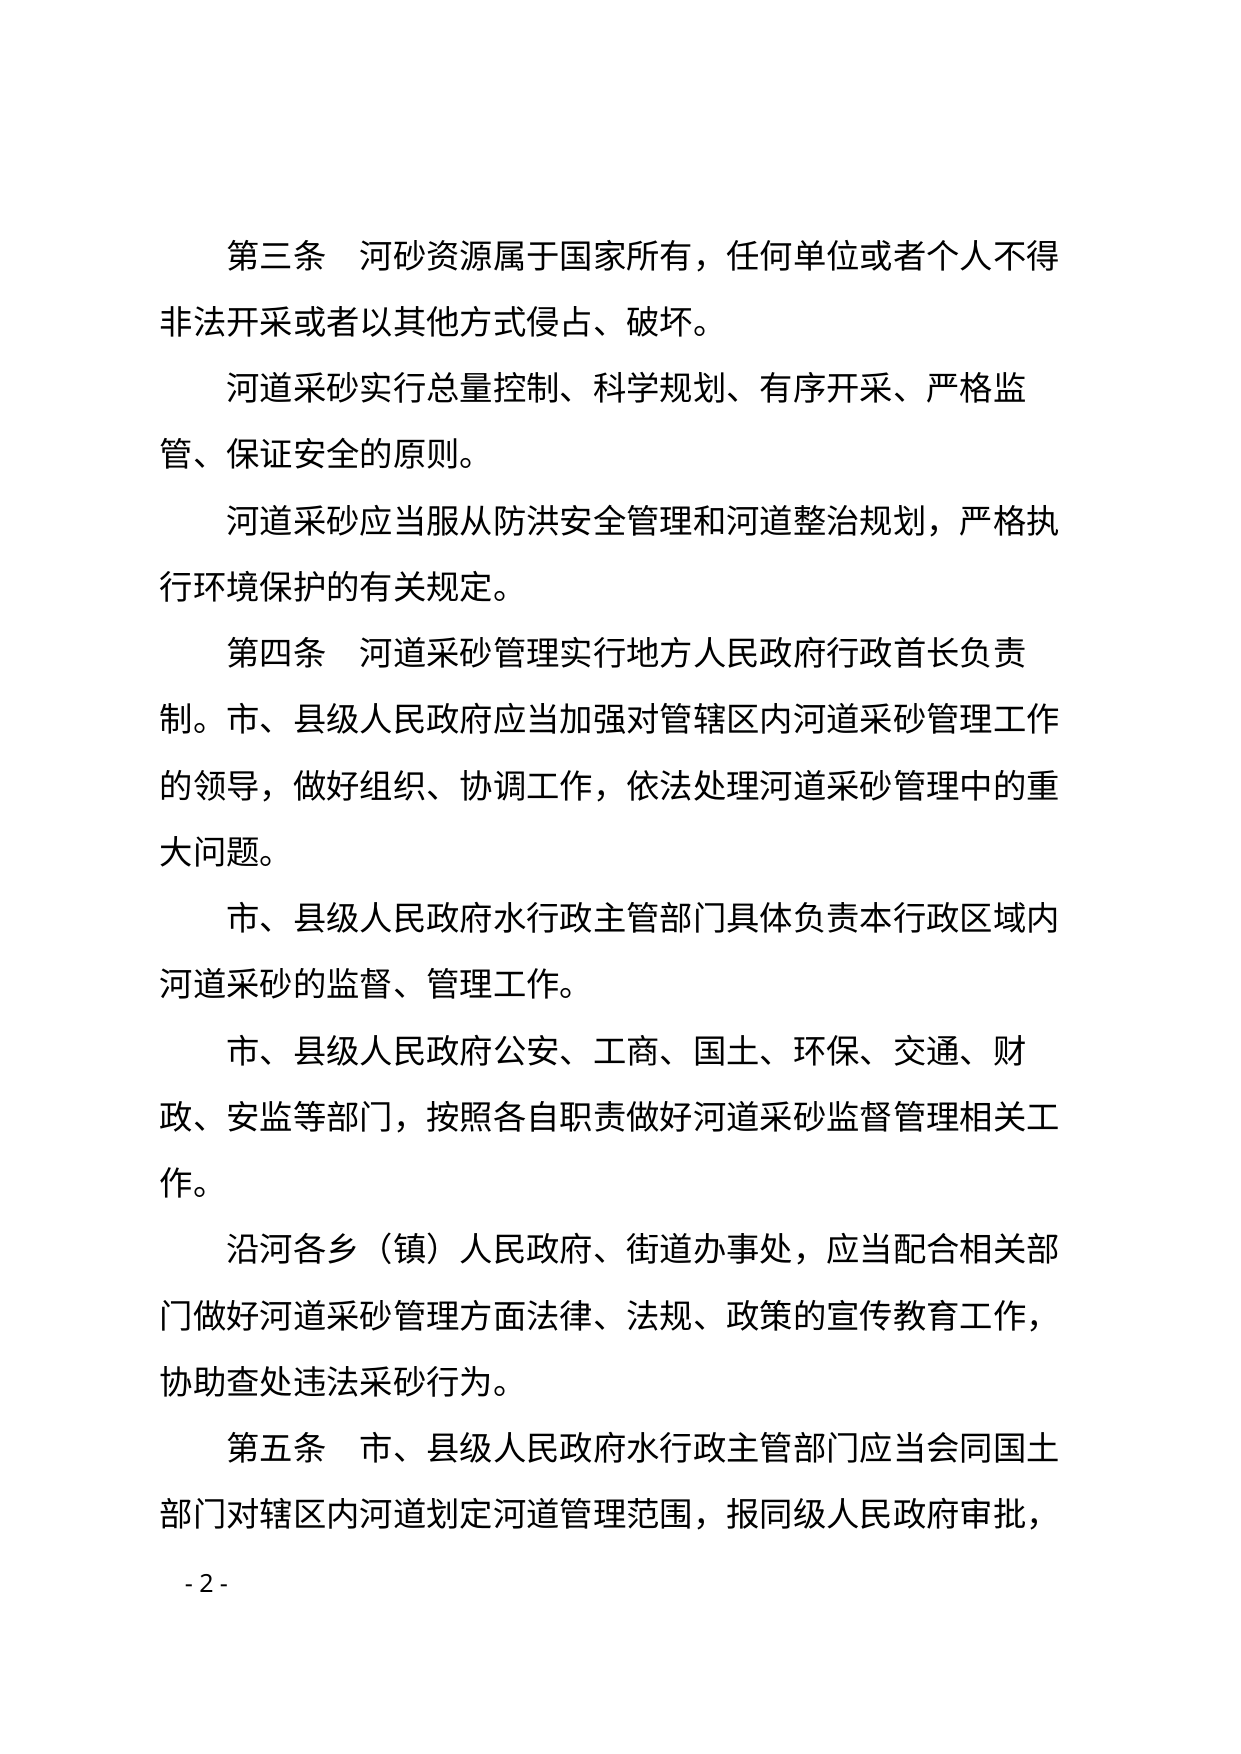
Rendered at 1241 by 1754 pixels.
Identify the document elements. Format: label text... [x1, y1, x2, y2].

text 市、县级人民政府水行政主管部门具体负责本行政区域内河道采砂的监督、管理工作。 [159, 883, 1081, 1015]
text 第三条 河砂资源属于国家所有，任何单位或者个人不得非法开采或者以其他方式侵占、破坏。 [159, 220, 1081, 353]
text 市、县级人民政府公安、工商、国土、环保、交通、财政、安监等部门，按照各自职责做好河道采砂监督管理相关工作。 [159, 1015, 1081, 1214]
text 第四条 河道采砂管理实行地方人民政府行政首长负责制。市、县级人民政府应当加强对管辖区内河道采砂管理工作的领导，做好组织、协调工作，依法处理河道采砂管理中的重大问题。 [159, 618, 1081, 883]
text 河道采砂应当服从防洪安全管理和河道整治规划，严格执行环境保护的有关规定。 [159, 485, 1081, 618]
text 河道采砂实行总量控制、科学规划、有序开采、严格监管、保证安全的原则。 [159, 353, 1081, 485]
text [159, 1413, 1081, 1545]
text 沿河各乡（镇）人民政府、街道办事处，应当配合相关部门做好河道采砂管理方面法律、法规、政策的宣传教育工作，协助查处违法采砂行为。 [159, 1214, 1081, 1413]
